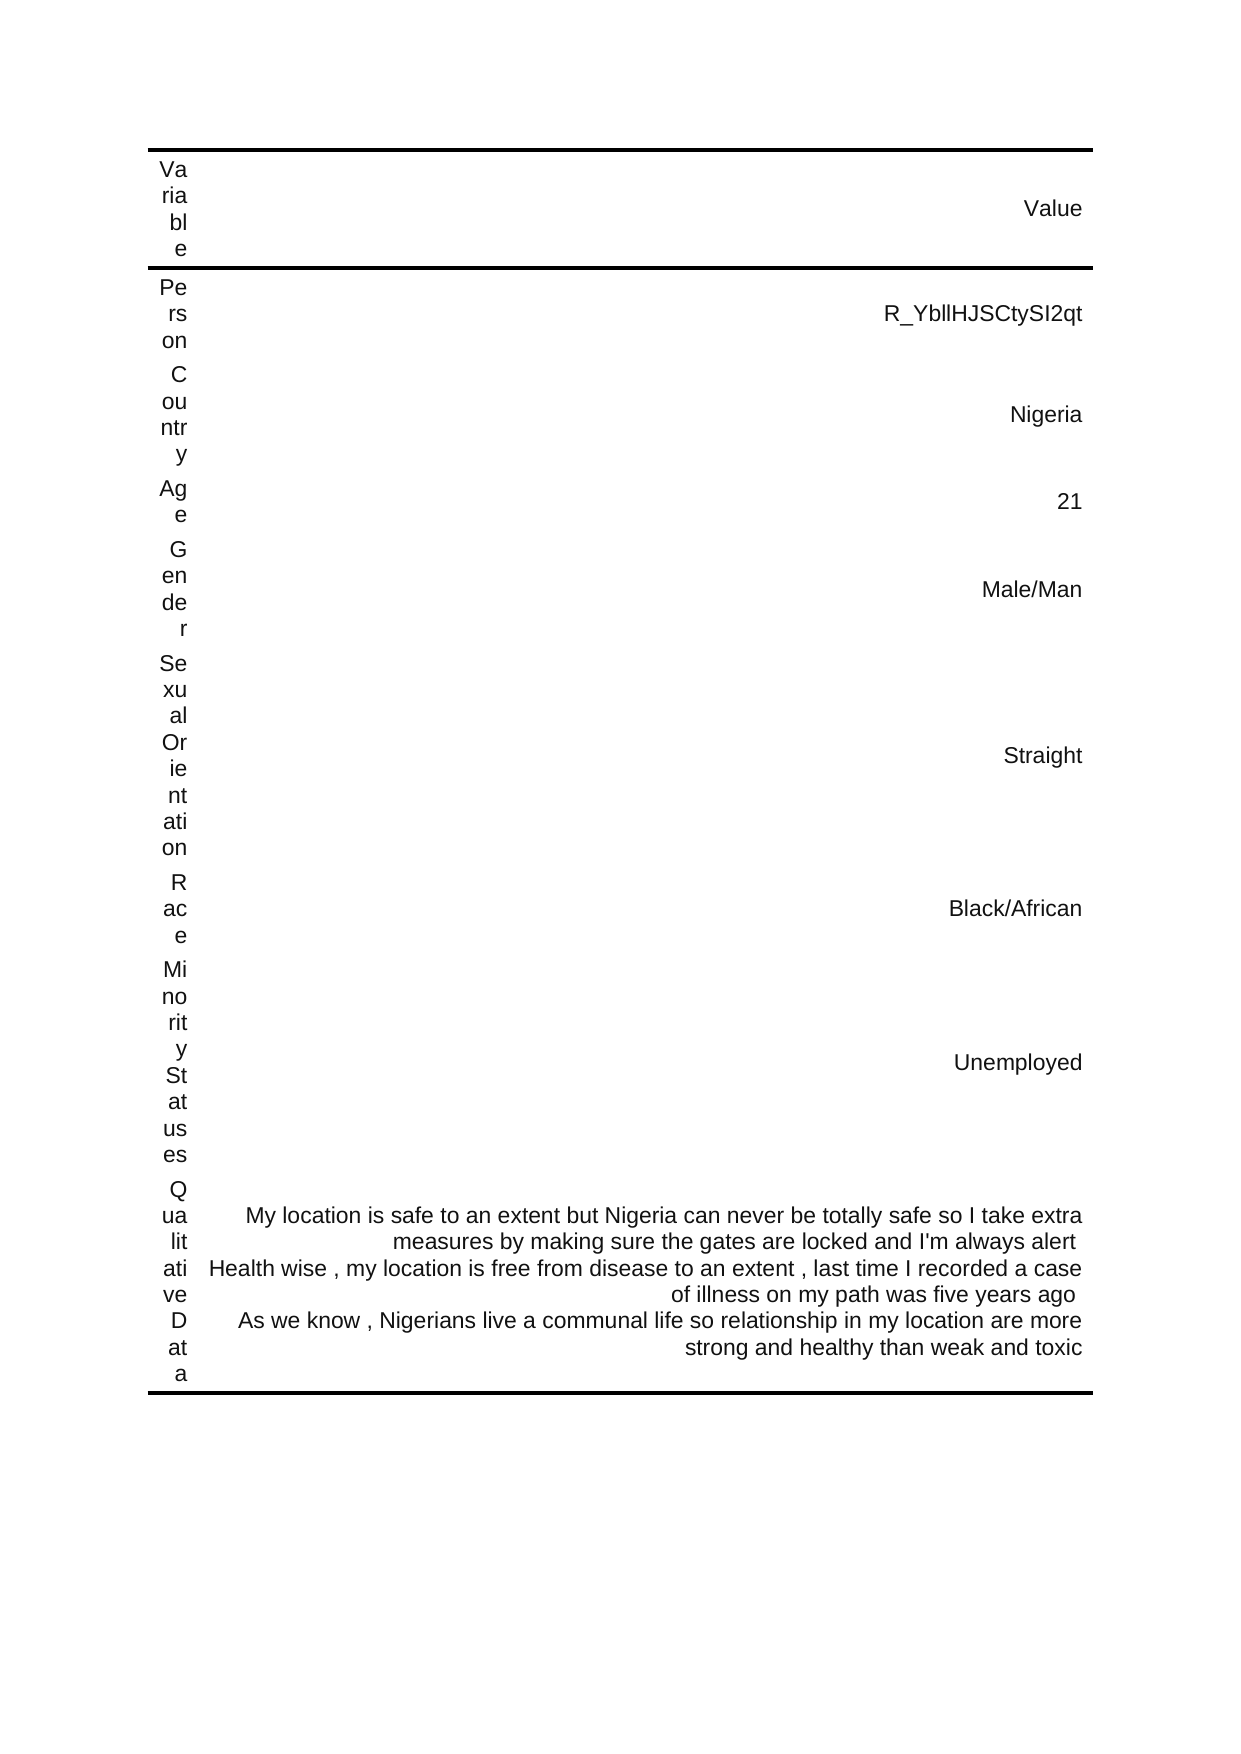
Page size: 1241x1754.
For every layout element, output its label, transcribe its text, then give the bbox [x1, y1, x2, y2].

table_cell Qualitative Data [148, 1171, 197, 1391]
table_cell Minority Statuses [148, 952, 197, 1171]
table_cell Country [148, 357, 197, 471]
table_cell 21 [198, 471, 1093, 532]
table_cell Age [148, 471, 197, 532]
table_cell Person [148, 270, 197, 357]
table_cell Unemployed [198, 952, 1093, 1171]
table_cell Male/Man [198, 532, 1093, 646]
table_header Value [198, 152, 1093, 266]
table_cell R_YbllHJSCtySI2qt [198, 270, 1093, 357]
table_cell Straight [198, 646, 1093, 865]
table_cell Gender [148, 532, 197, 646]
table_cell Black/African [198, 865, 1093, 952]
table_header Variable [148, 152, 197, 266]
table_cell Sexual Orientation [148, 646, 197, 865]
table_cell My location is safe to an extent but Nigeria can never be totally safe so I take extra measures by making sure the gates are locked and I'm always alert Health wise , my location is free from disease to an extent , last time I recorded a case of illness on my path was five years ago As we know , Nigerians live a communal life so relationship in my location are more strong and healthy than weak and toxic [198, 1171, 1093, 1391]
table_cell Nigeria [198, 357, 1093, 471]
table_cell Race [148, 865, 197, 952]
